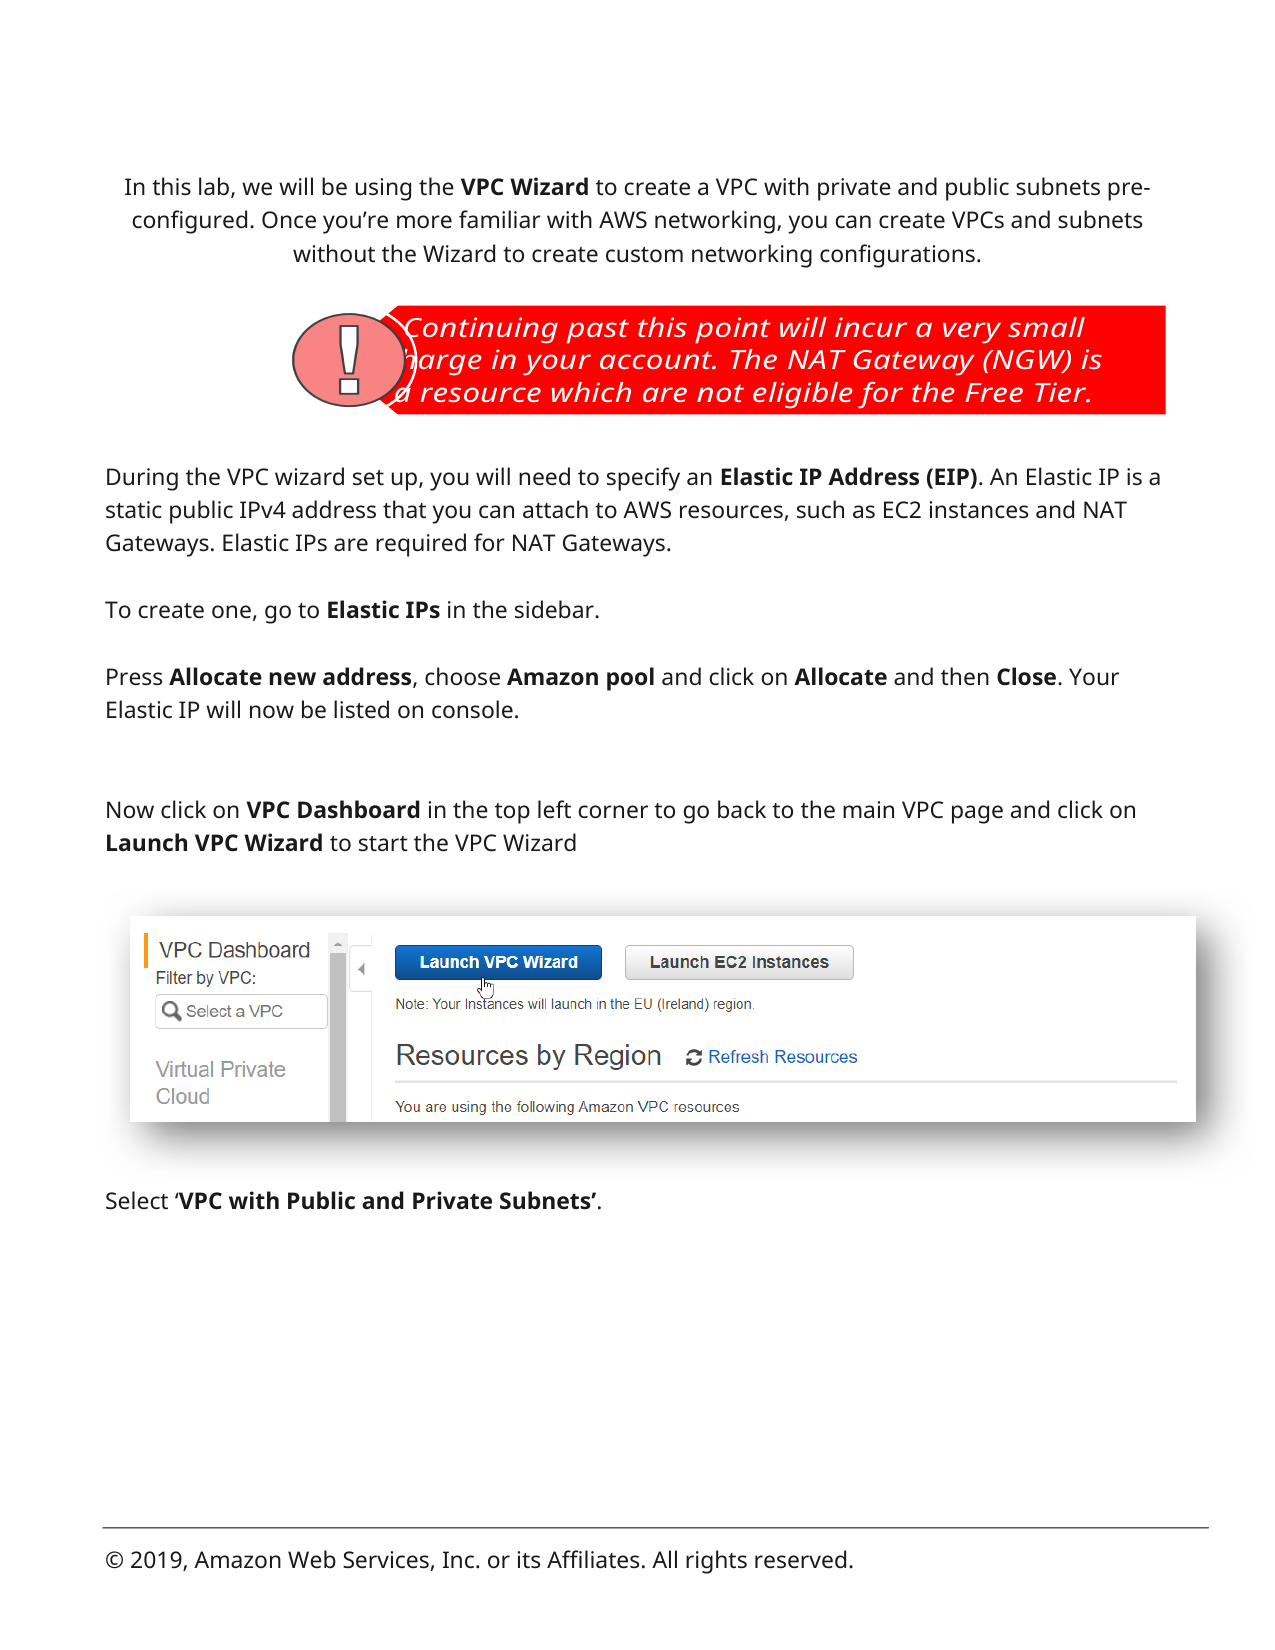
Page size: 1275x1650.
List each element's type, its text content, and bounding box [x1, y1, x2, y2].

picture [130, 916, 1196, 1122]
text Now click on VPC Dashboard in the top left corner to go back to the main VPC page and click on Launch VPC Wizard to start the VPC Wizard [105, 792, 1170, 858]
text To create one, go to Elastic IPs in the sidebar. [105, 592, 1170, 625]
text Press Allocate new address, choose Amazon pool and click on Allocate and then Close. Your Elastic IP will now be listed on console. [105, 658, 1170, 725]
text During the VPC wizard set up, you will need to specify an Elastic IP Address (EIP). An Elastic IP is a static public IPv4 address that you can attach to AWS resources, such as EC2 instances and NAT Gateways. Elastic IPs are required for NAT Gateways. [105, 458, 1170, 558]
picture [283, 306, 414, 414]
text Select ‘VPC with Public and Private Subnets’. [105, 1182, 1170, 1216]
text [105, 169, 1170, 269]
